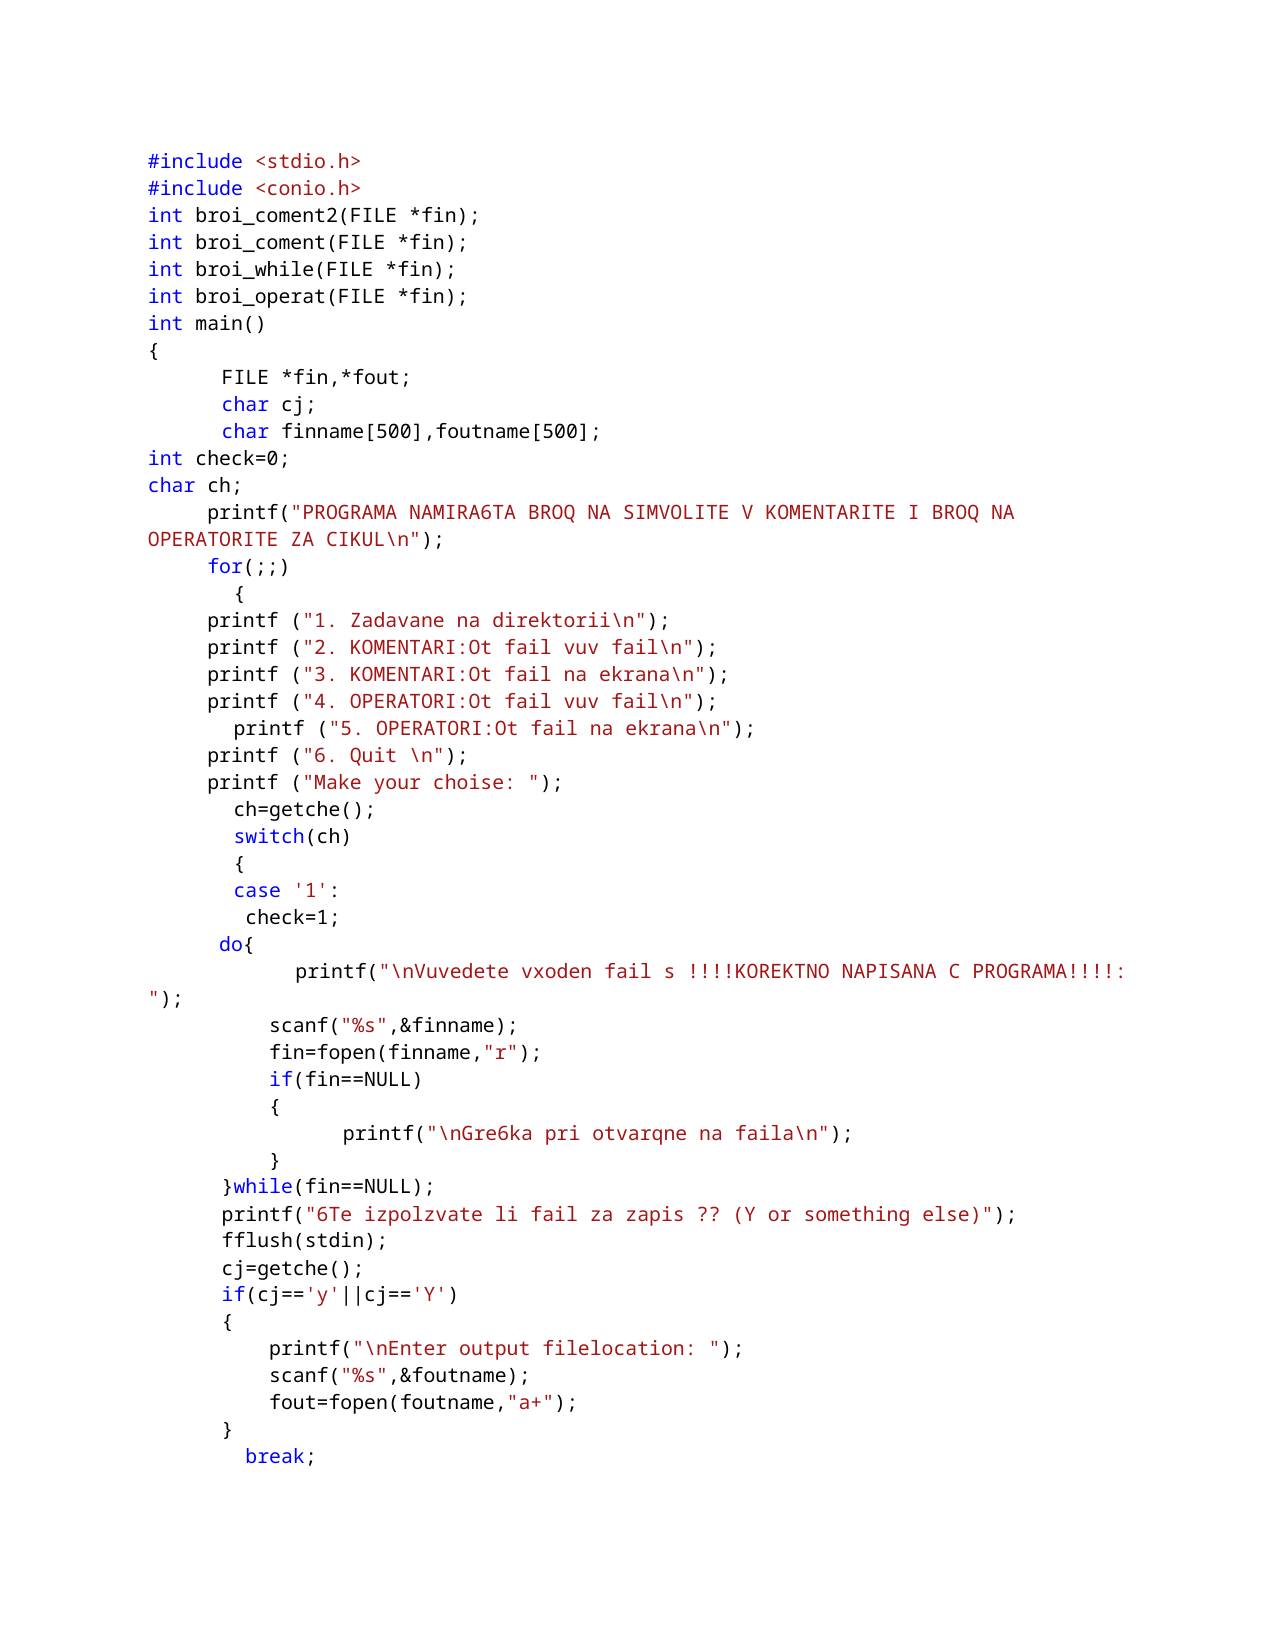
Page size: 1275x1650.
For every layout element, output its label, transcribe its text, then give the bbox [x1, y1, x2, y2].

text if(fin==NULL) [148, 1065, 1127, 1092]
text int broi_coment2(FILE *fin); [148, 202, 1127, 228]
text fflush(stdin); [148, 1227, 1127, 1254]
text printf ("5. OPERATORI:Ot fail na ekrana\n"); [148, 714, 1127, 741]
text ch=getche(); [148, 795, 1127, 822]
text printf ("1. Zadavane na direktorii\n"); [148, 606, 1127, 633]
text char cj; [148, 390, 1127, 417]
text fout=fopen(foutname,"a+"); [148, 1389, 1127, 1416]
text scanf("%s",&finname); [148, 1011, 1127, 1038]
text }while(fin==NULL); [148, 1173, 1127, 1200]
text { [148, 1308, 1127, 1335]
text break; [148, 1443, 1127, 1469]
text if(cj=='y'||cj=='Y') [148, 1281, 1127, 1308]
text int broi_operat(FILE *fin); [148, 282, 1127, 309]
text { [148, 849, 1127, 876]
text { [148, 579, 1127, 606]
text case '1': [148, 876, 1127, 903]
text printf("PROGRAMA NAMIRA6TA BROQ NA SIMVOLITE V KOMENTARITE I BROQ NA OPERATORITE ZA CIKUL\n"); [148, 498, 1127, 552]
text printf ("4. OPERATORI:Ot fail vuv fail\n"); [148, 687, 1127, 714]
text fin=fopen(finname,"r"); [148, 1038, 1127, 1065]
text { [148, 1092, 1127, 1119]
text do{ [148, 930, 1127, 957]
text printf("\nVuvedete vxoden fail s !!!!KOREKTNO NAPISANA C PROGRAMA!!!!: "); [148, 957, 1127, 1011]
text #include <conio.h> [148, 174, 1127, 202]
text #include <stdio.h> [148, 148, 1127, 174]
text FILE *fin,*fout; [148, 363, 1127, 390]
text int broi_coment(FILE *fin); [148, 228, 1127, 256]
text char finname[500],foutname[500]; [148, 417, 1127, 444]
text int check=0; [148, 444, 1127, 471]
text for(;;) [148, 552, 1127, 579]
text cj=getche(); [148, 1254, 1127, 1281]
text int main() [148, 309, 1127, 336]
text } [148, 1146, 1127, 1173]
text printf("\nEnter output filelocation: "); [148, 1335, 1127, 1362]
text printf("6Te izpolzvate li fail za zapis ?? (Y or something else)"); [148, 1200, 1127, 1227]
text int broi_while(FILE *fin); [148, 256, 1127, 282]
text scanf("%s",&foutname); [148, 1362, 1127, 1389]
text printf ("2. KOMENTARI:Ot fail vuv fail\n"); [148, 633, 1127, 660]
text } [148, 1416, 1127, 1443]
text printf ("3. KOMENTARI:Ot fail na ekrana\n"); [148, 660, 1127, 687]
text switch(ch) [148, 822, 1127, 849]
text char ch; [148, 471, 1127, 498]
text printf("\nGre6ka pri otvarqne na faila\n"); [148, 1119, 1127, 1146]
text printf ("Make your choise: "); [148, 768, 1127, 795]
text { [148, 336, 1127, 363]
text check=1; [148, 903, 1127, 930]
text printf ("6. Quit \n"); [148, 741, 1127, 768]
